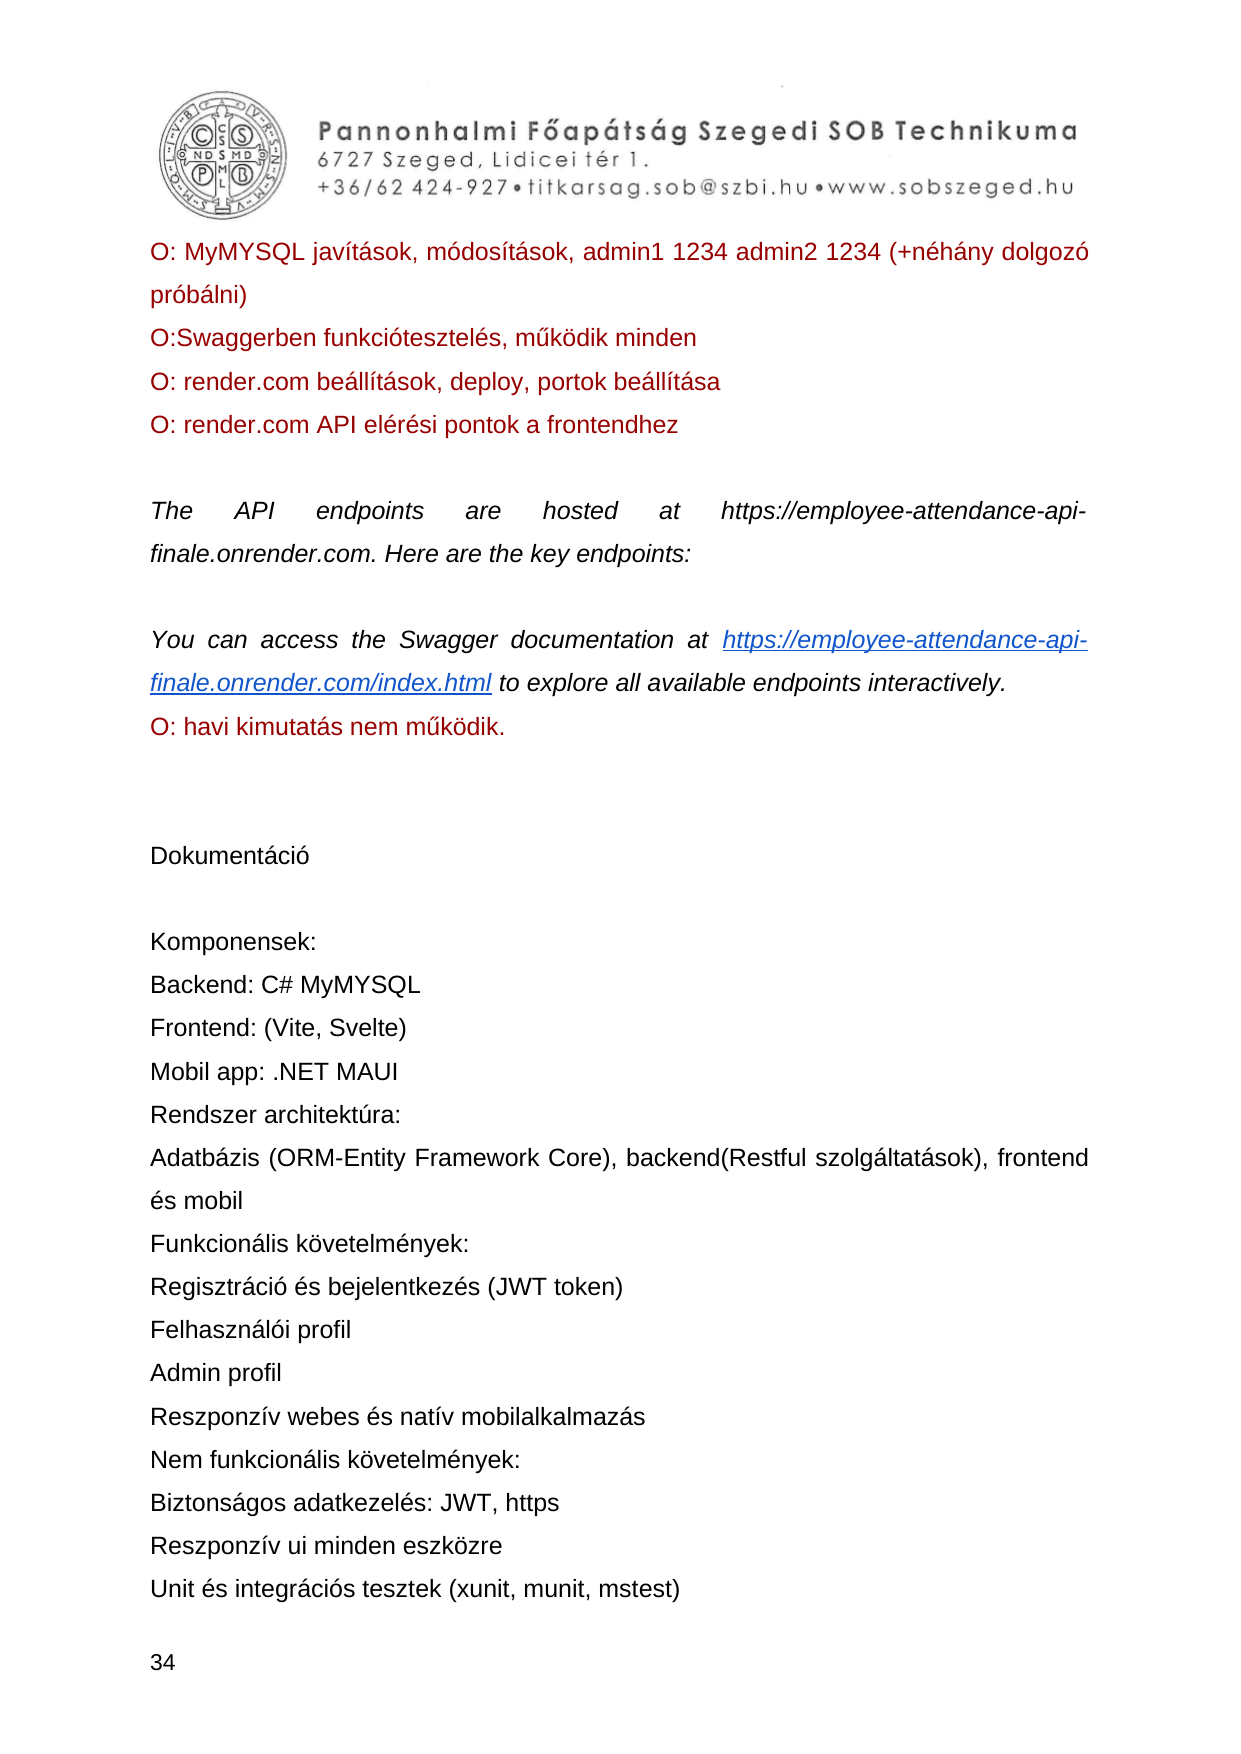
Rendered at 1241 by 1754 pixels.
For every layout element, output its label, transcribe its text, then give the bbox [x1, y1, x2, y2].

text Nem funkcionális követelmények: [150, 1445, 1090, 1473]
text Felhasználói profil [150, 1315, 1090, 1344]
text O:Swaggerben funkciótesztelés, működik minden [150, 323, 1090, 352]
text Reszponzív webes és natív mobilalkalmazás [150, 1402, 1090, 1430]
text Frontend: (Vite, Svelte) [150, 1013, 1090, 1042]
text Komponensek: [150, 927, 1090, 956]
text Regisztráció és bejelentkezés (JWT token) [150, 1272, 1090, 1301]
text Funkcionális követelmények: [150, 1229, 1090, 1258]
text Dokumentáció [150, 841, 1090, 870]
picture [150, 75, 1091, 234]
text Reszponzív ui minden eszközre [150, 1531, 1090, 1560]
text Adatbázis (ORM-Entity Framework Core), backend(Restful szolgáltatások), frontend és mobil [150, 1143, 1090, 1215]
text Admin profil [150, 1358, 1090, 1387]
text Biztonságos adatkezelés: JWT, https [150, 1488, 1090, 1517]
text Unit és integrációs tesztek (xunit, munit, mstest) [150, 1574, 1090, 1603]
text You can access the Swagger documentation at https://employee-attendance-api-finale.onrender.com/index.html to explore all available endpoints interactively. [150, 625, 1090, 697]
text The API endpoints are hosted at https://employee-attendance-api-finale.onrender.com. Here are the key endpoints: [150, 453, 1090, 568]
text Rendszer architektúra: [150, 1100, 1090, 1128]
text O: MyMYSQL javítások, módosítások, admin1 1234 admin2 1234 (+néhány dolgozó próbálni) [150, 237, 1090, 309]
text Mobil app: .NET MAUI [150, 1057, 1090, 1085]
text O: render.com beállítások, deploy, portok beállítása [150, 367, 1090, 395]
text O: render.com API elérési pontok a frontendhez [150, 410, 1090, 438]
text Backend: C# MyMYSQL [150, 970, 1090, 999]
text O: havi kimutatás nem működik. [150, 712, 1090, 740]
